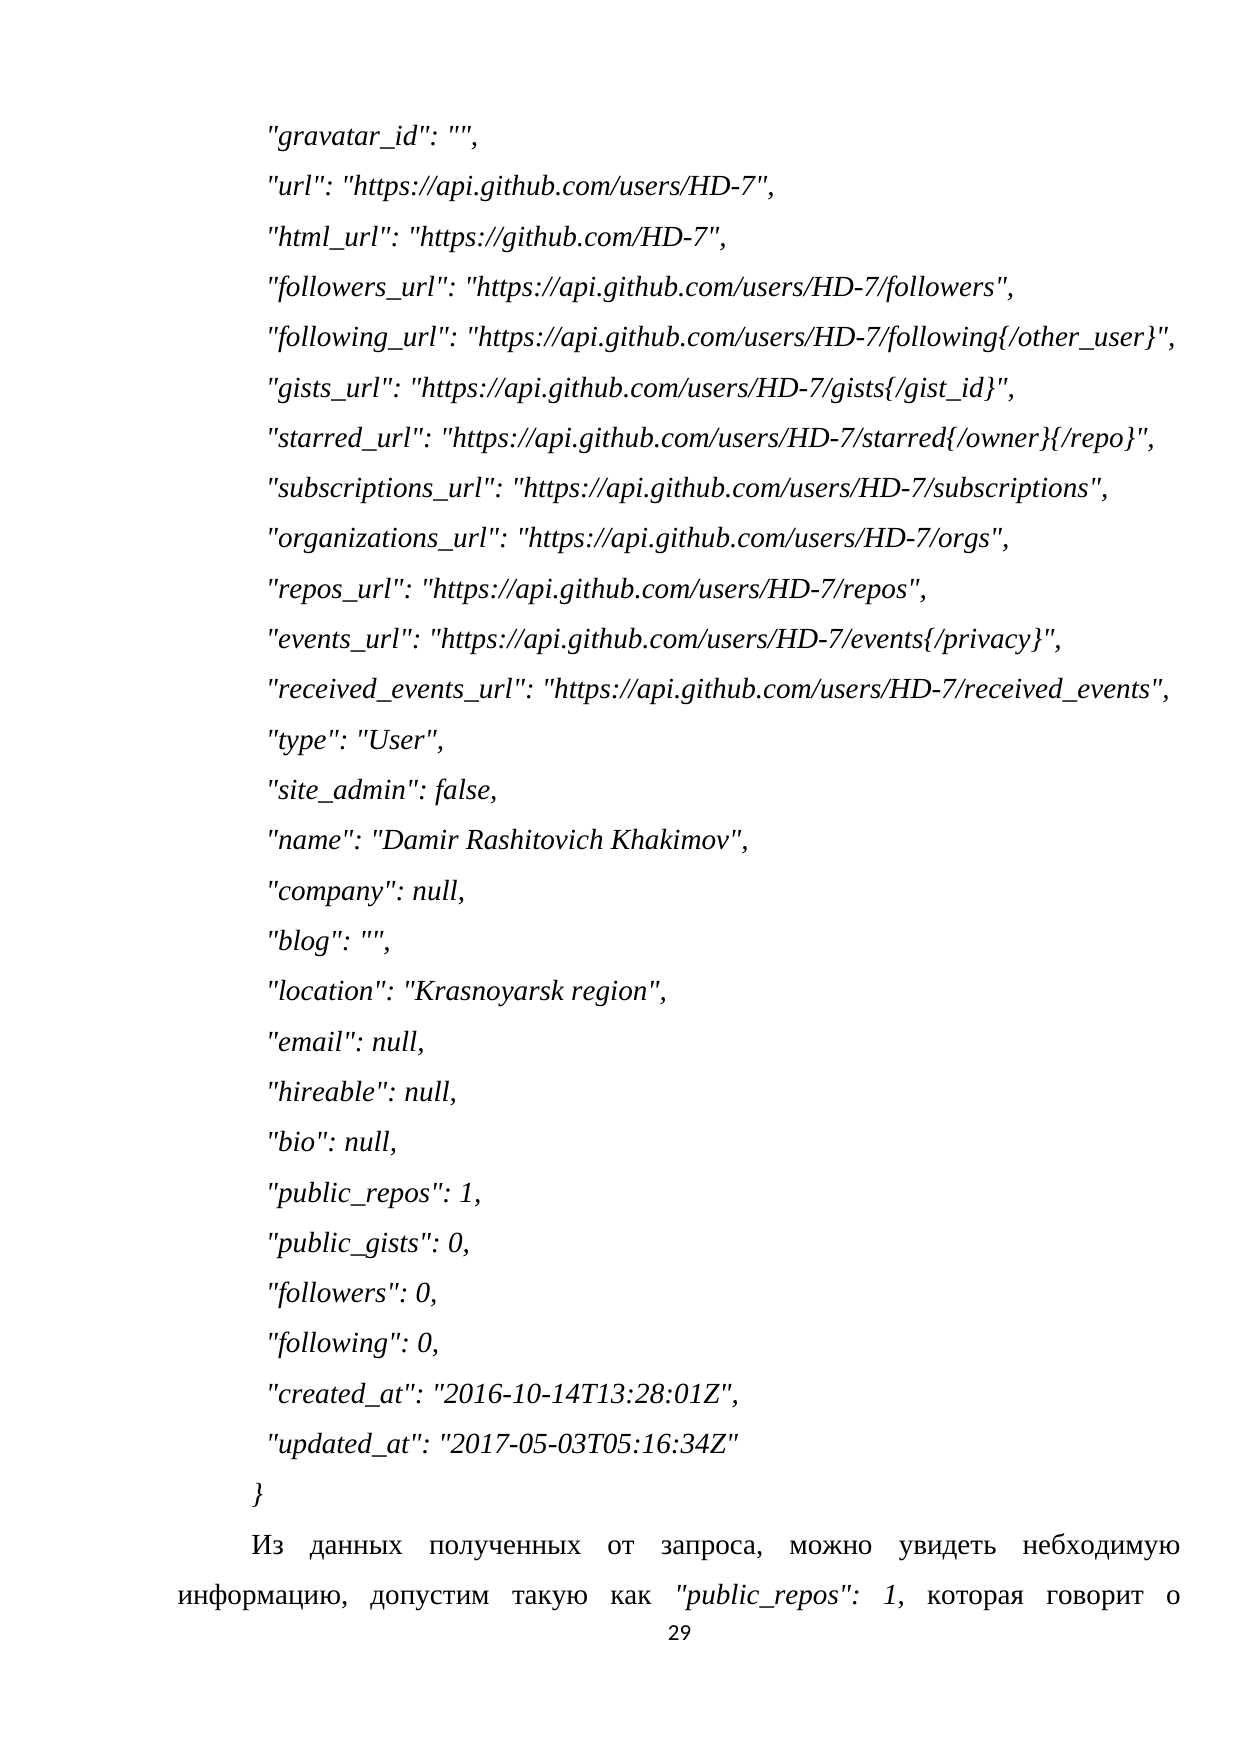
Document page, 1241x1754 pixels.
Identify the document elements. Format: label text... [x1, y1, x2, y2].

text "type": "User", [177, 722, 1181, 755]
text "followers_url": "https://api.github.com/users/HD-7/followers", [177, 269, 1181, 303]
text "hireable": null, [177, 1074, 1181, 1108]
text "gravatar_id": "", [177, 118, 1181, 152]
text "name": "Damir Rashitovich Khakimov", [177, 822, 1181, 856]
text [177, 1527, 1181, 1611]
text "received_events_url": "https://api.github.com/users/HD-7/received_events", [177, 672, 1181, 705]
text "blog": "", [177, 923, 1181, 957]
text "company": null, [177, 873, 1181, 906]
text "repos_url": "https://api.github.com/users/HD-7/repos", [177, 571, 1181, 604]
text "following": 0, [177, 1326, 1181, 1359]
text "starred_url": "https://api.github.com/users/HD-7/starred{/owner}{/repo}", [177, 420, 1181, 453]
text "location": "Krasnoyarsk region", [177, 973, 1181, 1007]
text "subscriptions_url": "https://api.github.com/users/HD-7/subscriptions", [177, 470, 1181, 504]
text "bio": null, [177, 1124, 1181, 1158]
text "site_admin": false, [177, 772, 1181, 806]
text "updated_at": "2017-05-03T05:16:34Z" [177, 1426, 1181, 1460]
text "events_url": "https://api.github.com/users/HD-7/events{/privacy}", [177, 621, 1181, 655]
text "following_url": "https://api.github.com/users/HD-7/following{/other_user}", [177, 319, 1181, 353]
text "email": null, [177, 1024, 1181, 1057]
text } [177, 1477, 1181, 1510]
text "public_gists": 0, [177, 1225, 1181, 1258]
text "html_url": "https://github.com/HD-7", [177, 219, 1181, 252]
text "organizations_url": "https://api.github.com/users/HD-7/orgs", [177, 521, 1181, 554]
text "created_at": "2016-10-14T13:28:01Z", [177, 1376, 1181, 1409]
text "gists_url": "https://api.github.com/users/HD-7/gists{/gist_id}", [177, 370, 1181, 403]
text "followers": 0, [177, 1275, 1181, 1309]
text "public_repos": 1, [177, 1175, 1181, 1208]
text "url": "https://api.github.com/users/HD-7", [177, 168, 1181, 202]
